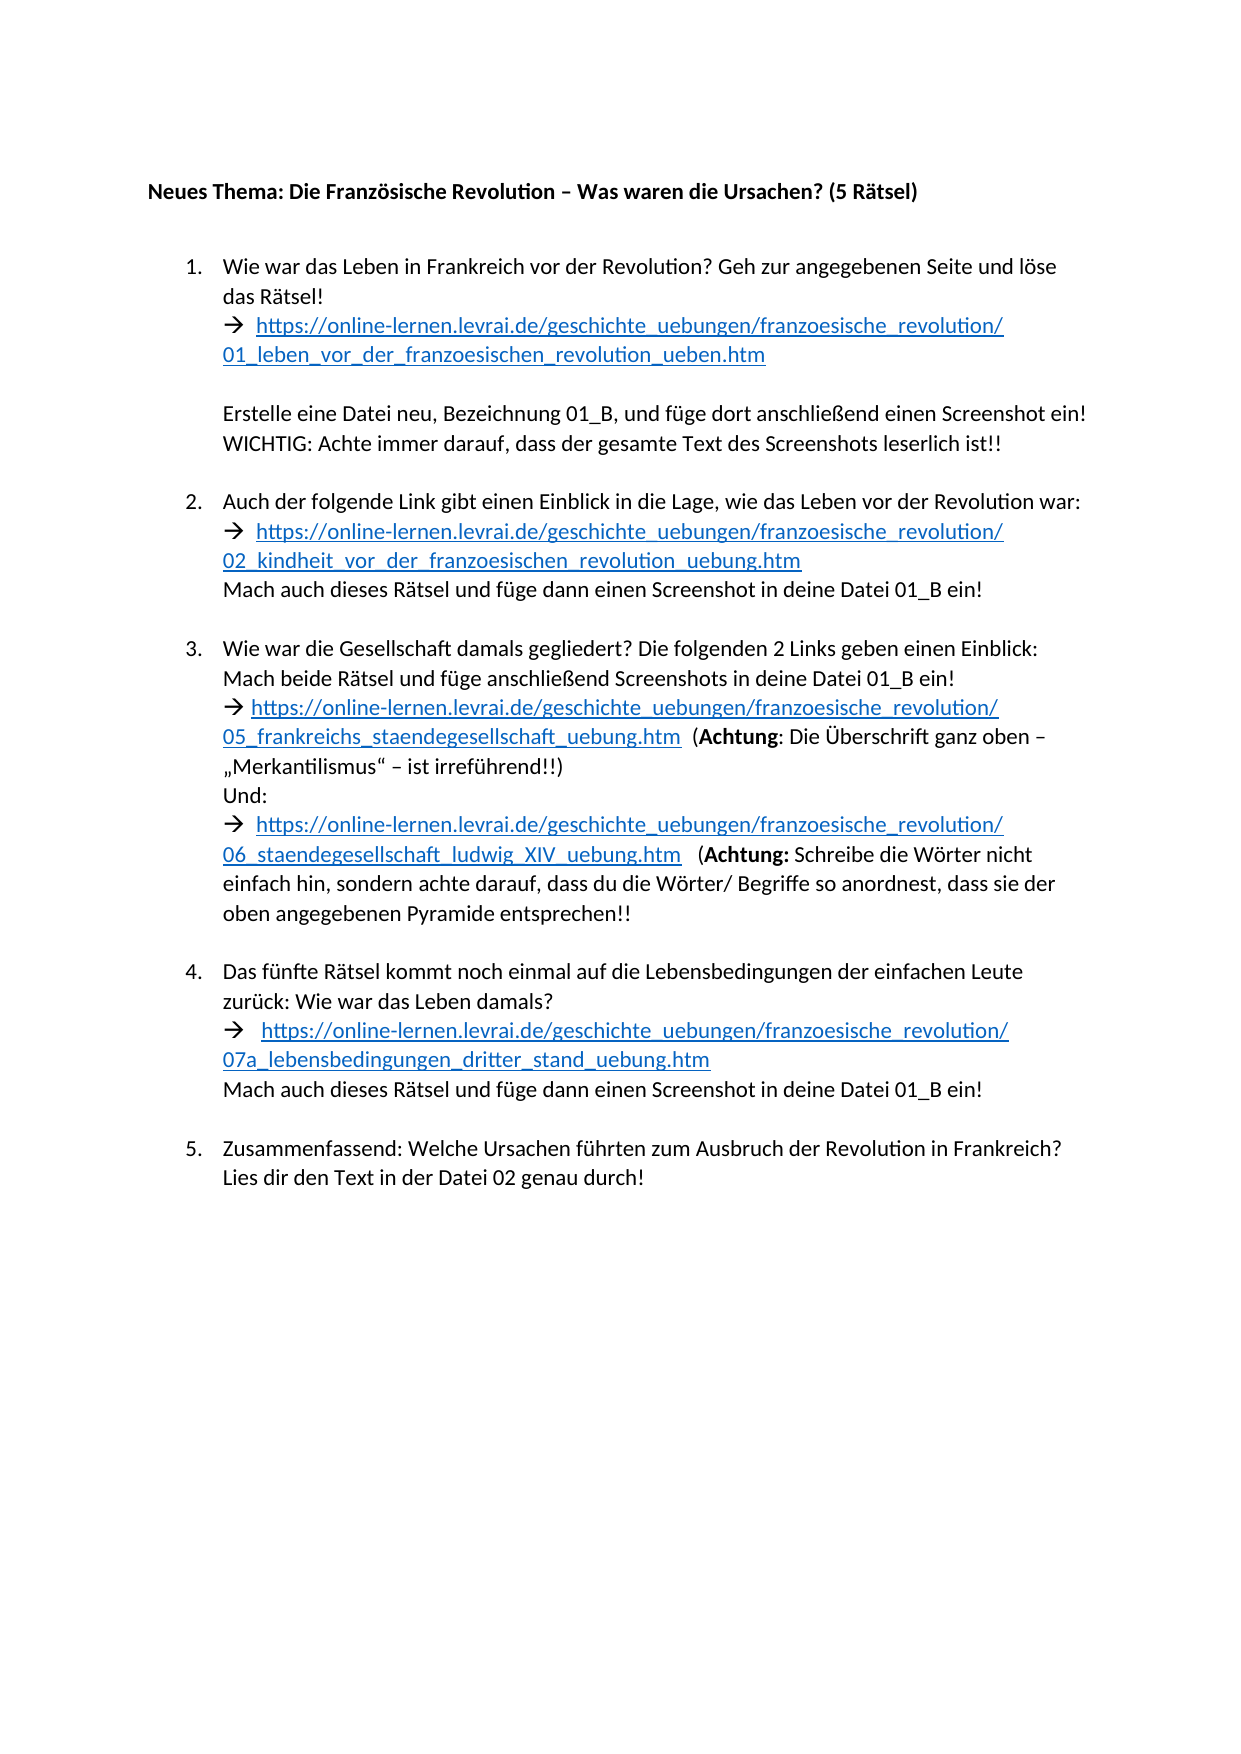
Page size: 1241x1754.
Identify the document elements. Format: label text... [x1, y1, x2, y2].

list Wie war das Leben in Frankreich vor der Revolution? Geh zur angegebenen Seite und löse das Rätsel! https://online-lernen.levrai.de/geschichte_uebungen/franzoesische_revolution/01_leben_vor_der_franzoesischen_revolution_ueben.htm [185, 252, 1093, 398]
list Und: https://online-lernen.levrai.de/geschichte_uebungen/franzoesische_revolution/06_staendegesellschaft_ludwig_XIV_uebung.htm (Achtung: Schreibe die Wörter nicht einfach hin, sondern achte darauf, dass du die Wörter/ Begriffe so anordnest, dass sie der oben angegebenen Pyramide entsprechen!! [223, 781, 1093, 956]
list Auch der folgende Link gibt einen Einblick in die Lage, wie das Leben vor der Revolution war: https://online-lernen.levrai.de/geschichte_uebungen/franzoesische_revolution/02_kindheit_vor_der_franzoesischen_revolution_uebung.htm Mach auch dieses Rätsel und füge dann einen Screenshot in deine Datei 01_B ein! [185, 487, 1093, 633]
list Wie war die Gesellschaft damals gegliedert? Die folgenden 2 Links geben einen Einblick: Mach beide Rätsel und füge anschließend Screenshots in deine Datei 01_B ein! https://online-lernen.levrai.de/geschichte_uebungen/franzoesische_revolution/05_frankreichs_staendegesellschaft_uebung.htm (Achtung: Die Überschrift ganz oben – „Merkantilismus“ – ist irreführend!!) [185, 634, 1093, 780]
list Zusammenfassend: Welche Ursachen führten zum Ausbruch der Revolution in Frankreich? Lies dir den Text in der Datei 02 genau durch! [185, 1134, 1093, 1220]
list Das fünfte Rätsel kommt noch einmal auf die Lebensbedingungen der einfachen Leute zurück: Wie war das Leben damals? https://online-lernen.levrai.de/geschichte_uebungen/franzoesische_revolution/07a_lebensbedingungen_dritter_stand_uebung.htm Mach auch dieses Rätsel und füge dann einen Screenshot in deine Datei 01_B ein! [185, 957, 1093, 1132]
list Erstelle eine Datei neu, Bezeichnung 01_B, und füge dort anschließend einen Screenshot ein! WICHTIG: Achte immer darauf, dass der gesamte Text des Screenshots leserlich ist!! [223, 399, 1093, 486]
text Neues Thema: Die Französische Revolution – Was waren die Ursachen? (5 Rätsel) [148, 148, 1093, 234]
